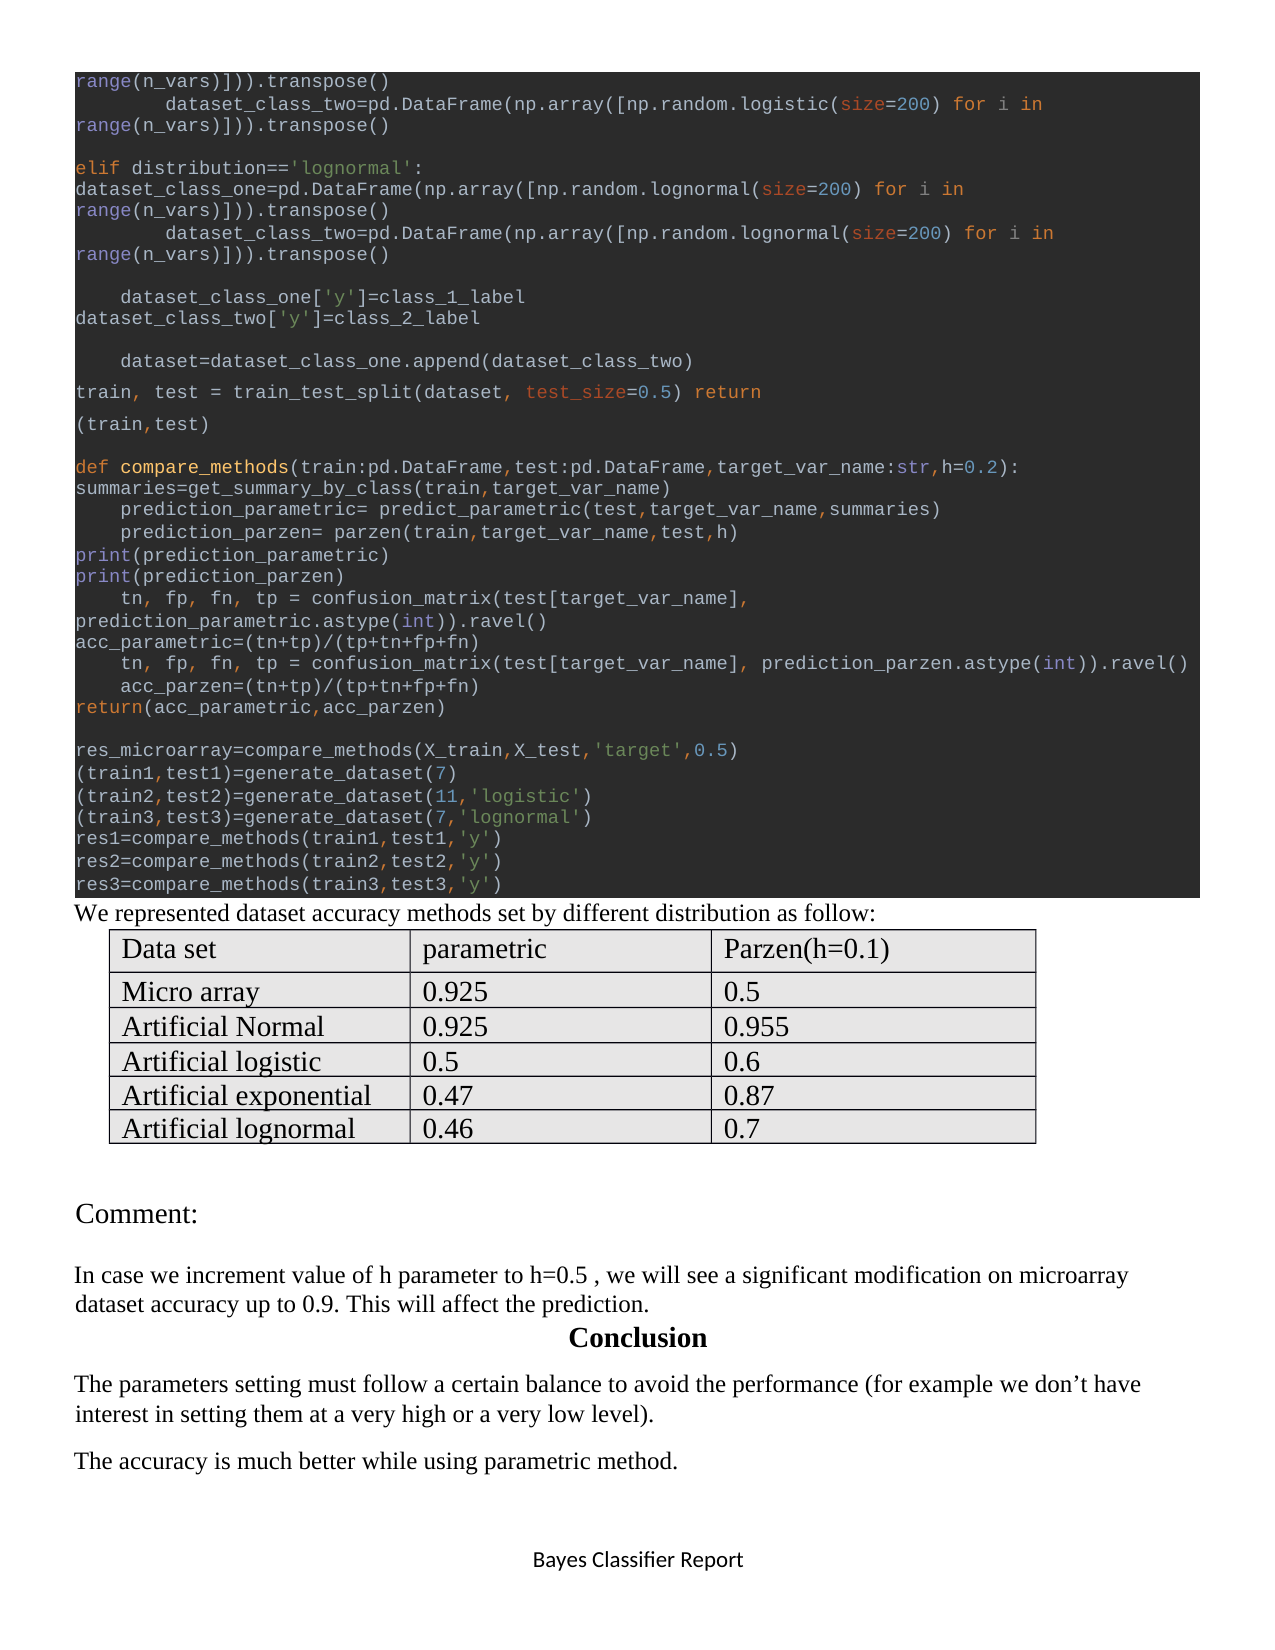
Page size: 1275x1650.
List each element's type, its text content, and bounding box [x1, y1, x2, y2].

subtitle Conclusion [75, 1320, 1200, 1354]
text The accuracy is much better while using parametric method. [74, 1446, 1201, 1474]
text In case we increment value of h parameter to h=0.5 , we will see a significant modification on microarray dataset accuracy up to 0.9. This will affect the prediction. [74, 1260, 1201, 1318]
text We represented dataset accuracy methods set by different distribution as follow: [74, 898, 1201, 927]
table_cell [75, 72, 1200, 898]
text The parameters setting must follow a certain balance to avoid the performance (for example we don’t have interest in setting them at a very high or a very low level). [74, 1369, 1201, 1427]
